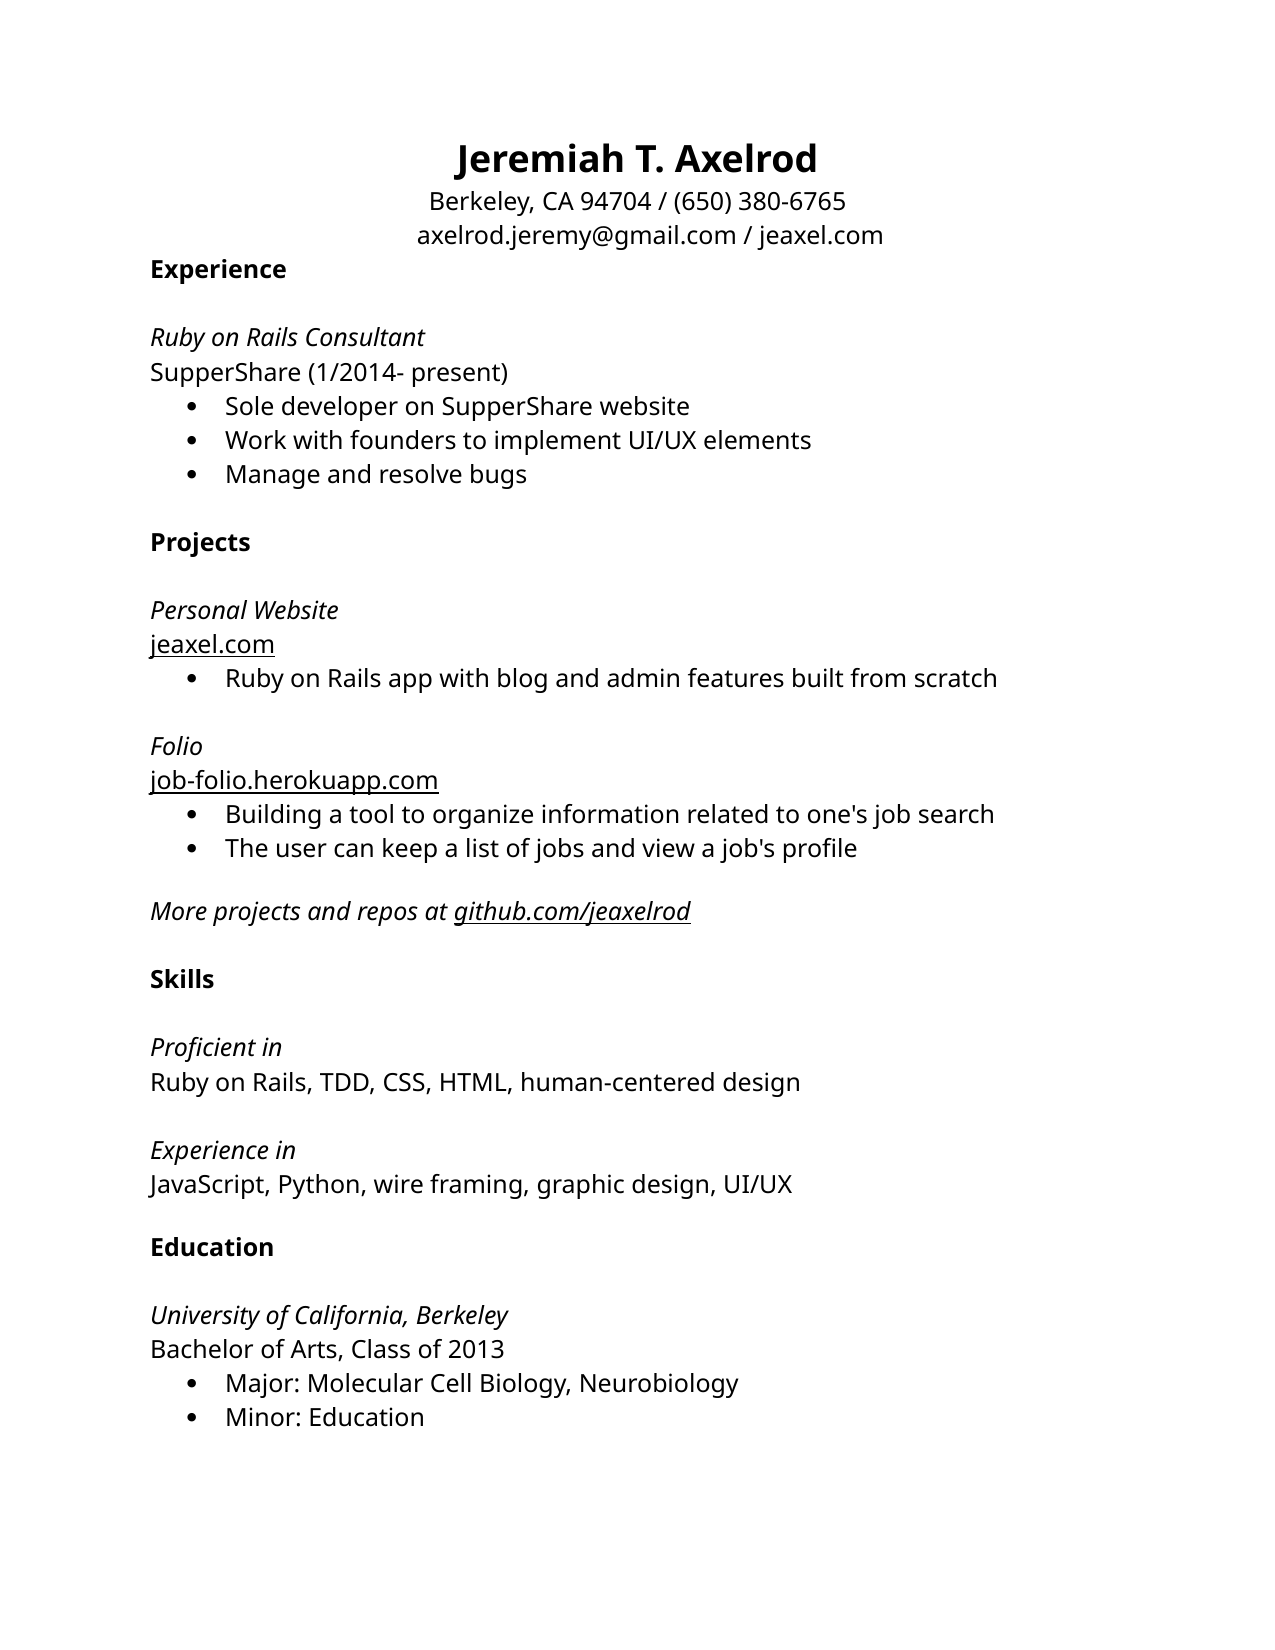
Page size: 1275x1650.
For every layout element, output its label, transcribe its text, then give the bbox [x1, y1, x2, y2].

list Ruby on Rails app with blog and admin features built from scratch [187, 661, 1125, 695]
list JavaScript, Python, wire framing, graphic design, UI/UX [150, 1166, 1125, 1200]
text Ruby on Rails Consultant [150, 320, 1125, 354]
list Minor: Education [187, 1399, 1125, 1433]
list Sole developer on SupperShare website [187, 388, 1125, 422]
list Manage and resolve bugs [187, 456, 1125, 490]
list Work with founders to implement UI/UX elements [187, 422, 1125, 456]
list The user can keep a list of jobs and view a job's profile [187, 831, 1125, 865]
text Experience [150, 252, 1125, 286]
text Education [150, 1229, 1125, 1263]
text University of California, Berkeley [150, 1297, 1125, 1331]
list Projects [150, 524, 1125, 558]
list Experience in [150, 1132, 1125, 1166]
list job-folio.herokuapp.com [150, 763, 1125, 797]
list Folio [150, 729, 1125, 763]
text Bachelor of Arts, Class of 2013 [150, 1331, 1125, 1365]
text Jeremiah T. Axelrod [150, 133, 1125, 184]
list Ruby on Rails, TDD, CSS, HTML, human-centered design [150, 1064, 1125, 1098]
list Personal Website [150, 593, 1125, 627]
text Berkeley, CA 94704 / (650) 380-6765 [150, 184, 1125, 218]
list Major: Molecular Cell Biology, Neurobiology [187, 1365, 1125, 1399]
list jeaxel.com [150, 627, 1125, 661]
text SupperShare (1/2014- present) [150, 354, 1125, 388]
list Building a tool to organize information related to one's job search [187, 797, 1125, 831]
list More projects and repos at github.com/jeaxelrod [150, 894, 1125, 928]
text axelrod.jeremy@gmail.com / jeaxel.com [150, 218, 1125, 252]
list Proficient in [150, 1030, 1125, 1064]
list Skills [150, 962, 1125, 996]
